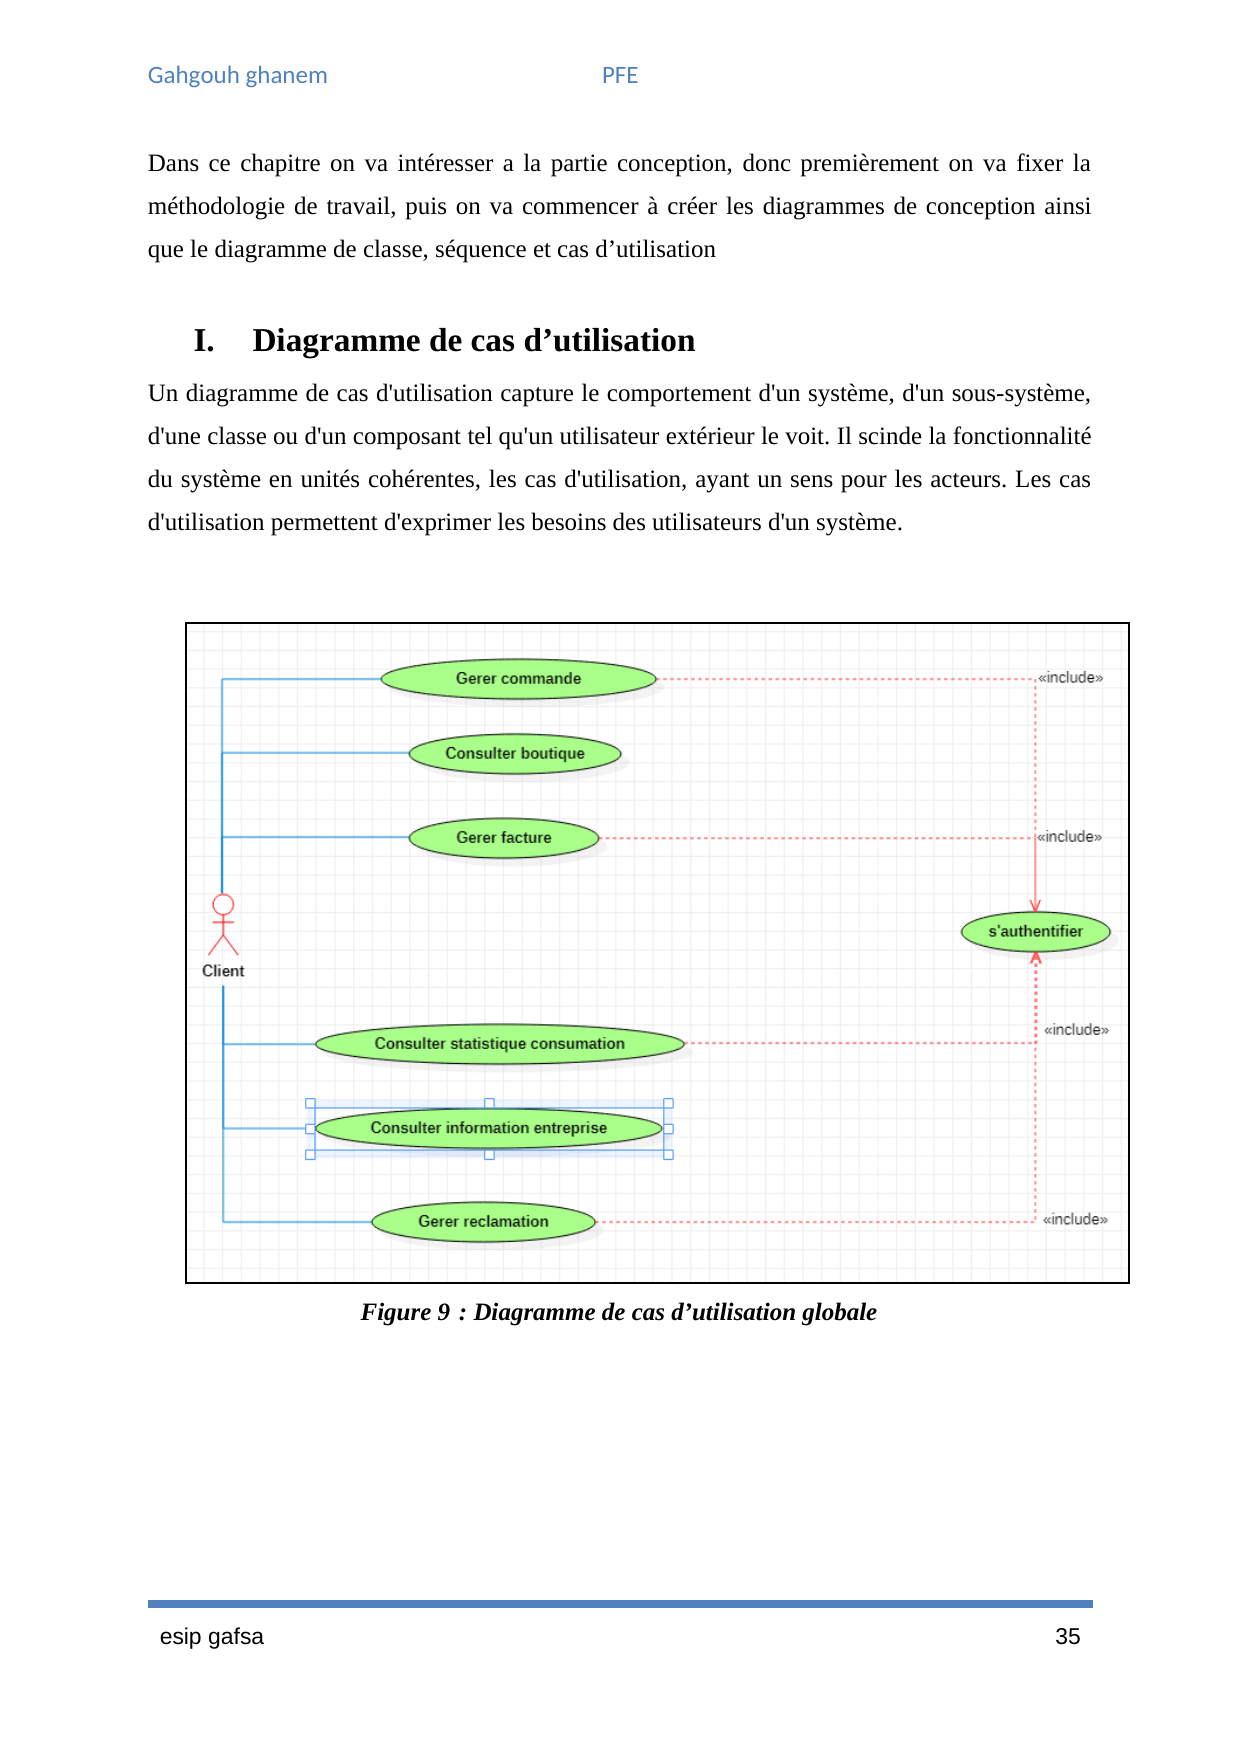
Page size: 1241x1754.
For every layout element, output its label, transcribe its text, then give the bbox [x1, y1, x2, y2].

text Un diagramme de cas d'utilisation capture le comportement d'un système, d'un sous-système, d'une classe ou d'un composant tel qu'un utilisateur extérieur le voit. Il scinde la fonctionnalité du système en unités cohérentes, les cas d'utilisation, ayant un sens pour les acteurs. Les cas d'utilisation permettent d'exprimer les besoins des utilisateurs d'un système. [148, 378, 1093, 536]
text Dans ce chapitre on va intéresser a la partie conception, donc premièrement on va fixer la méthodologie de travail, puis on va commencer à créer les diagrammes de conception ainsi que le diagramme de classe, séquence et cas d’utilisation [148, 148, 1093, 263]
list Diagramme de cas d’utilisation [215, 320, 1093, 358]
picture [187, 624, 1128, 1282]
text Figure 9 : Diagramme de cas d’utilisation globale [148, 1297, 1093, 1326]
